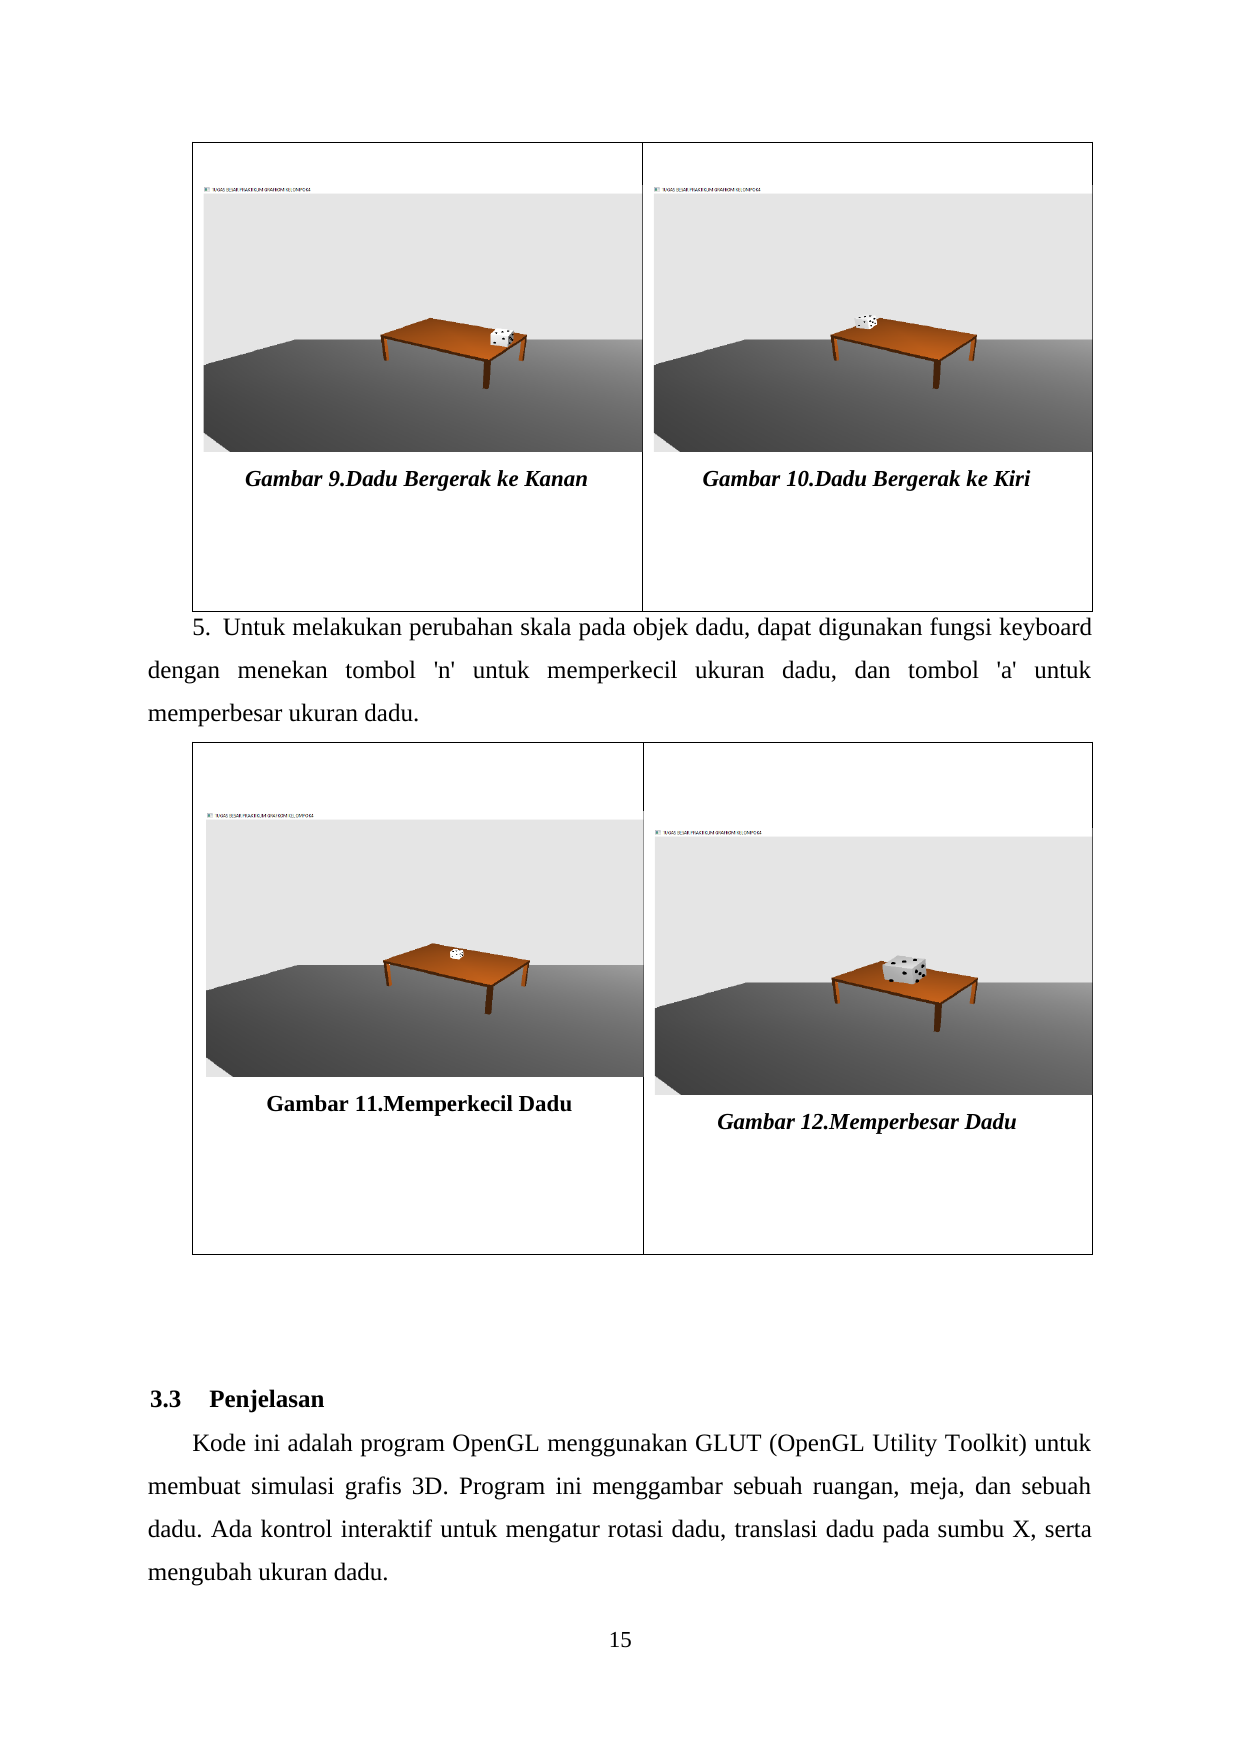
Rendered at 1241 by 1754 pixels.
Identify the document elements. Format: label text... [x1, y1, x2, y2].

picture [206, 811, 644, 1077]
table_header Gambar 10.Dadu Bergerak ke Kiri [643, 143, 1092, 611]
picture [203, 185, 643, 452]
table_header Gambar 9.Dadu Bergerak ke Kanan [193, 143, 642, 611]
table_header Gambar 11.Memperkecil Dadu [193, 743, 643, 1254]
subtitle Penjelasan [150, 1384, 1093, 1413]
table_header Gambar 12.Memperbesar Dadu [644, 743, 1092, 1254]
list Untuk melakukan perubahan skala pada objek dadu, dapat digunakan fungsi keyboard dengan menekan tombol 'n' untuk memperkecil ukuran dadu, dan tombol 'a' untuk memperbesar ukuran dadu. [148, 612, 1093, 727]
picture [654, 828, 1093, 1095]
picture [653, 185, 1093, 452]
text Kode ini adalah program OpenGL menggunakan GLUT (OpenGL Utility Toolkit) untuk membuat simulasi grafis 3D. Program ini menggambar sebuah ruangan, meja, dan sebuah dadu. Ada kontrol interaktif untuk mengatur rotasi dadu, translasi dadu pada sumbu X, serta mengubah ukuran dadu. [148, 1428, 1093, 1586]
